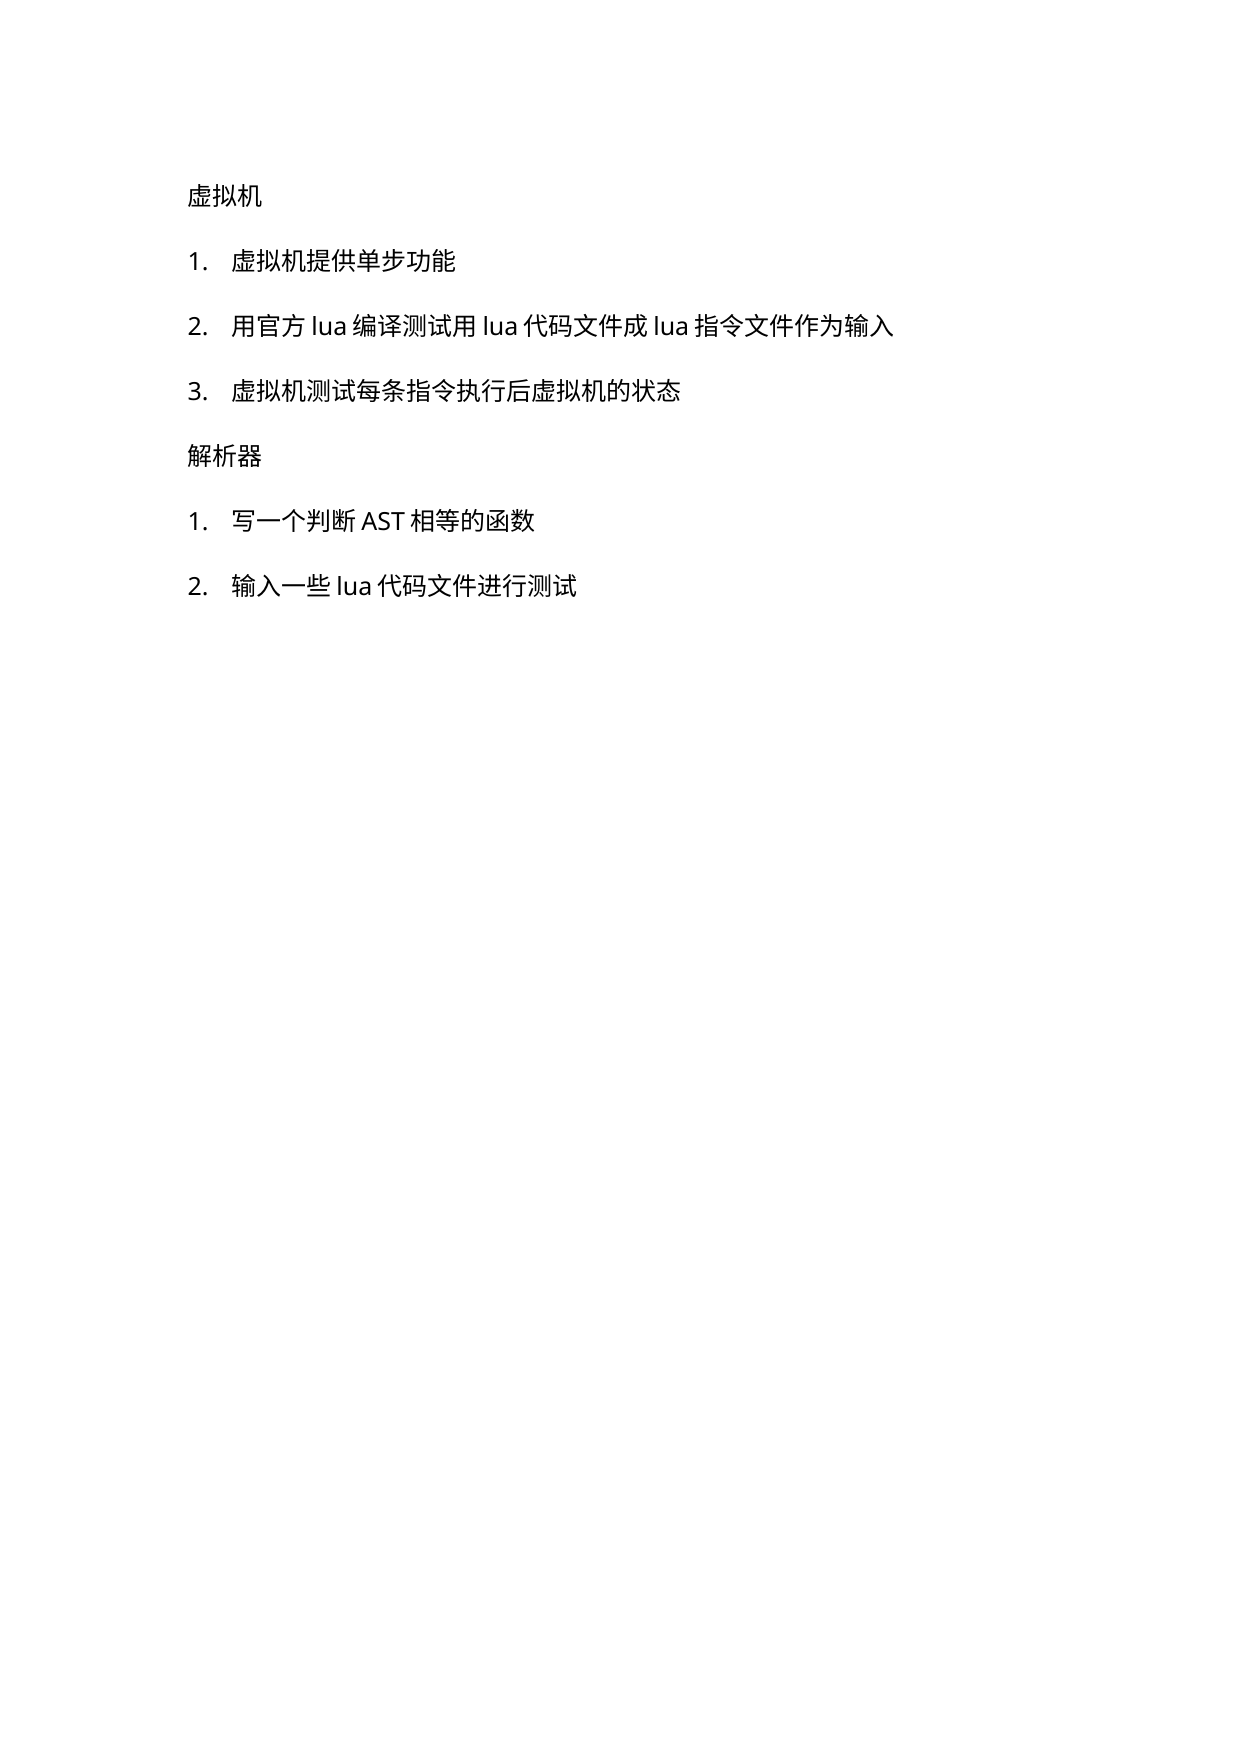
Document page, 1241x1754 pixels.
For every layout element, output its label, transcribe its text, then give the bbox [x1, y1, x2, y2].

list 虚拟机提供单步功能 [187, 227, 1053, 292]
list 用官方lua编译测试用lua代码文件成lua指令文件作为输入 [187, 292, 1053, 357]
text 解析器 [187, 422, 1053, 487]
list 虚拟机测试每条指令执行后虚拟机的状态 [187, 357, 1053, 422]
list 写一个判断AST相等的函数 [187, 487, 1053, 552]
list 输入一些lua代码文件进行测试 [187, 552, 1053, 617]
text 虚拟机 [187, 162, 1053, 227]
